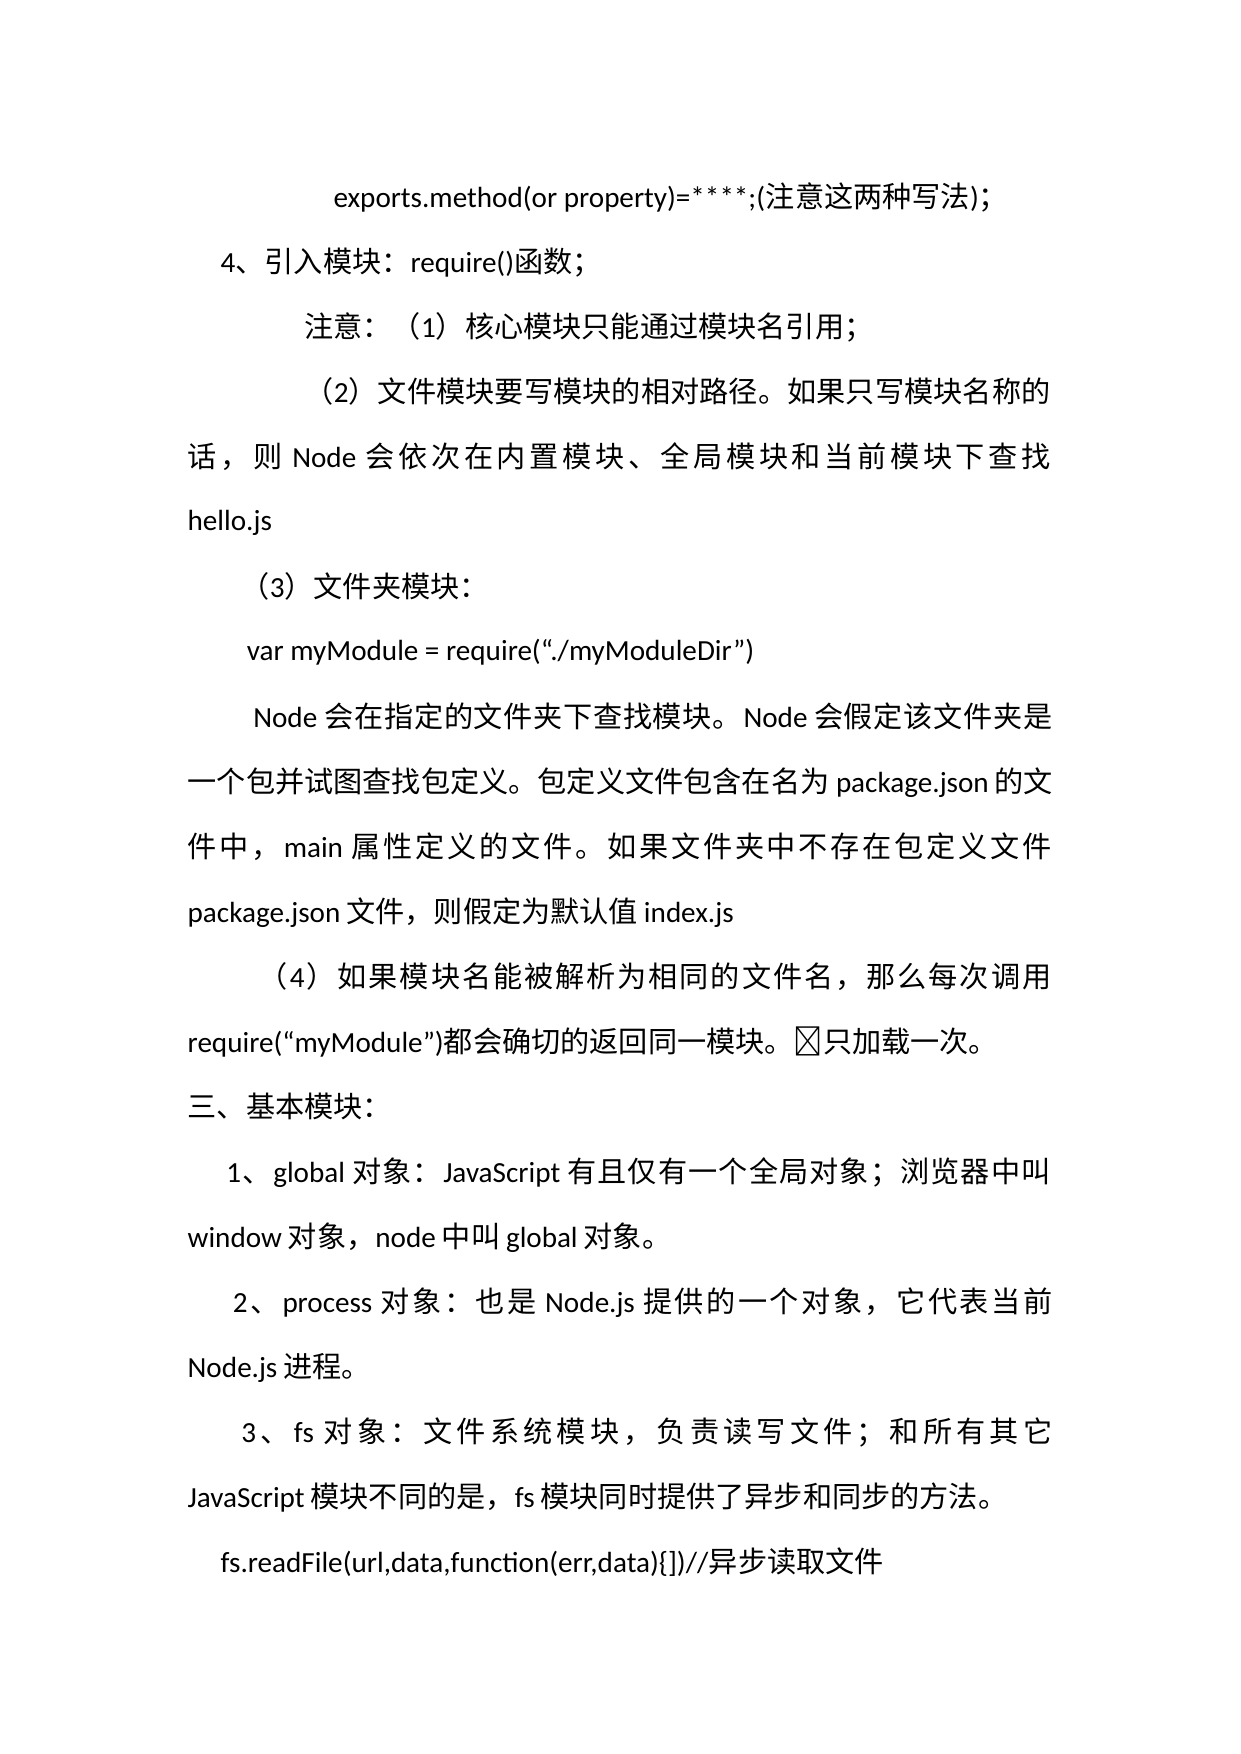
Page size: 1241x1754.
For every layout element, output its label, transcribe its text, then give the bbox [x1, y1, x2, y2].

text exports.method(or property)=****;(注意这两种写法)； [187, 162, 1053, 227]
text 1、global对象：JavaScript有且仅有一个全局对象；浏览器中叫window对象，node中叫global对象。 [187, 1137, 1053, 1267]
text 3、fs对象：文件系统模块，负责读写文件；和所有其它JavaScript模块不同的是，fs模块同时提供了异步和同步的方法。 [187, 1397, 1053, 1527]
text 注意：（1）核心模块只能通过模块名引用； [187, 292, 1053, 357]
text var myModule = require(“./myModuleDir”) [187, 617, 1053, 682]
text fs.readFile(url,data,function(err,data){])//异步读取文件 [187, 1527, 1053, 1592]
text Node会在指定的文件夹下查找模块。Node会假定该文件夹是一个包并试图查找包定义。包定义文件包含在名为package.json的文件中，main属性定义的文件。如果文件夹中不存在包定义文件package.json文件，则假定为默认值index.js [187, 682, 1053, 942]
text （4）如果模块名能被解析为相同的文件名，那么每次调用require(“myModule”)都会确切的返回同一模块。只加载一次。 [187, 942, 1053, 1072]
text 4、引入模块：require()函数； [187, 227, 1053, 292]
text （2）文件模块要写模块的相对路径。如果只写模块名称的话，则Node会依次在内置模块、全局模块和当前模块下查找hello.js [187, 357, 1053, 552]
text （3）文件夹模块： [187, 552, 1053, 617]
text 三、基本模块： [187, 1072, 1053, 1137]
text 2、process对象：也是Node.js提供的一个对象，它代表当前Node.js进程。 [187, 1267, 1053, 1397]
